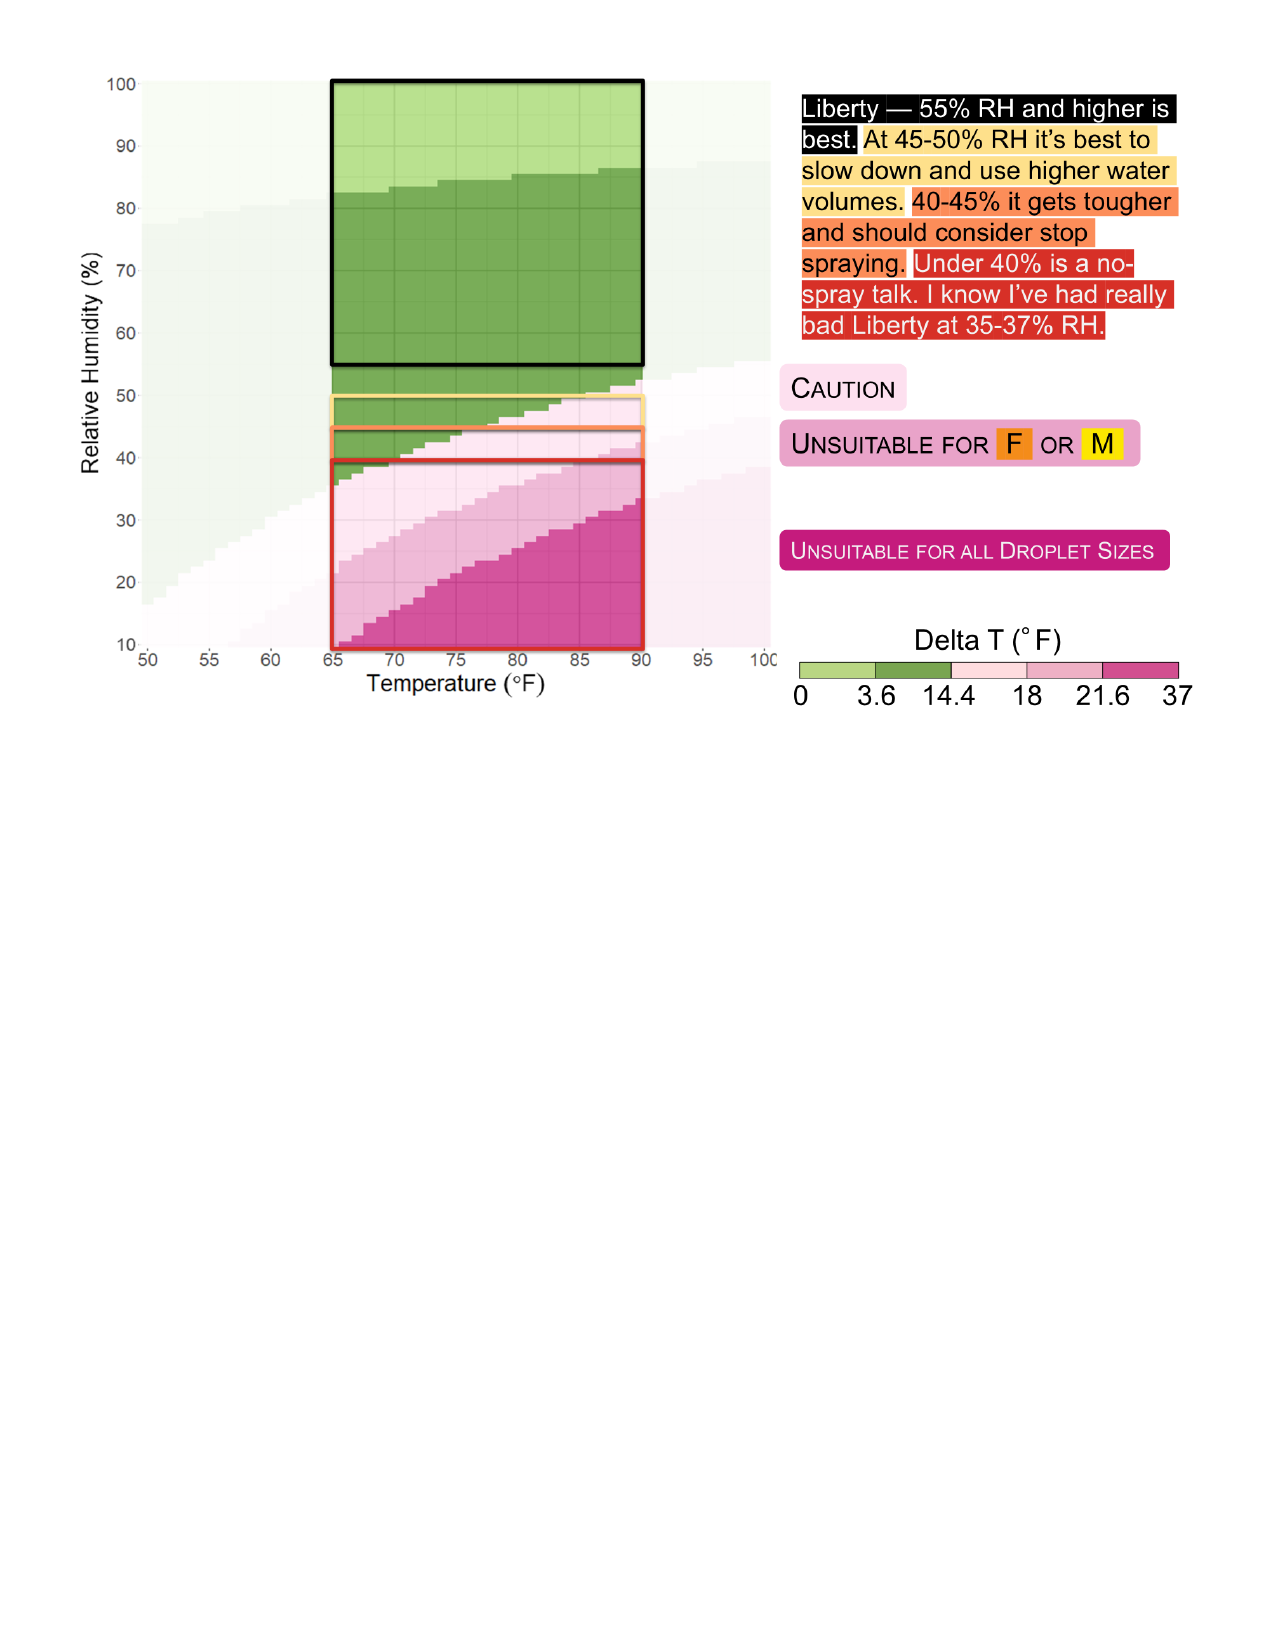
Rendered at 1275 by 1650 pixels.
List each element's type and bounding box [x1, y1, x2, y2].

picture [75, 75, 1198, 707]
